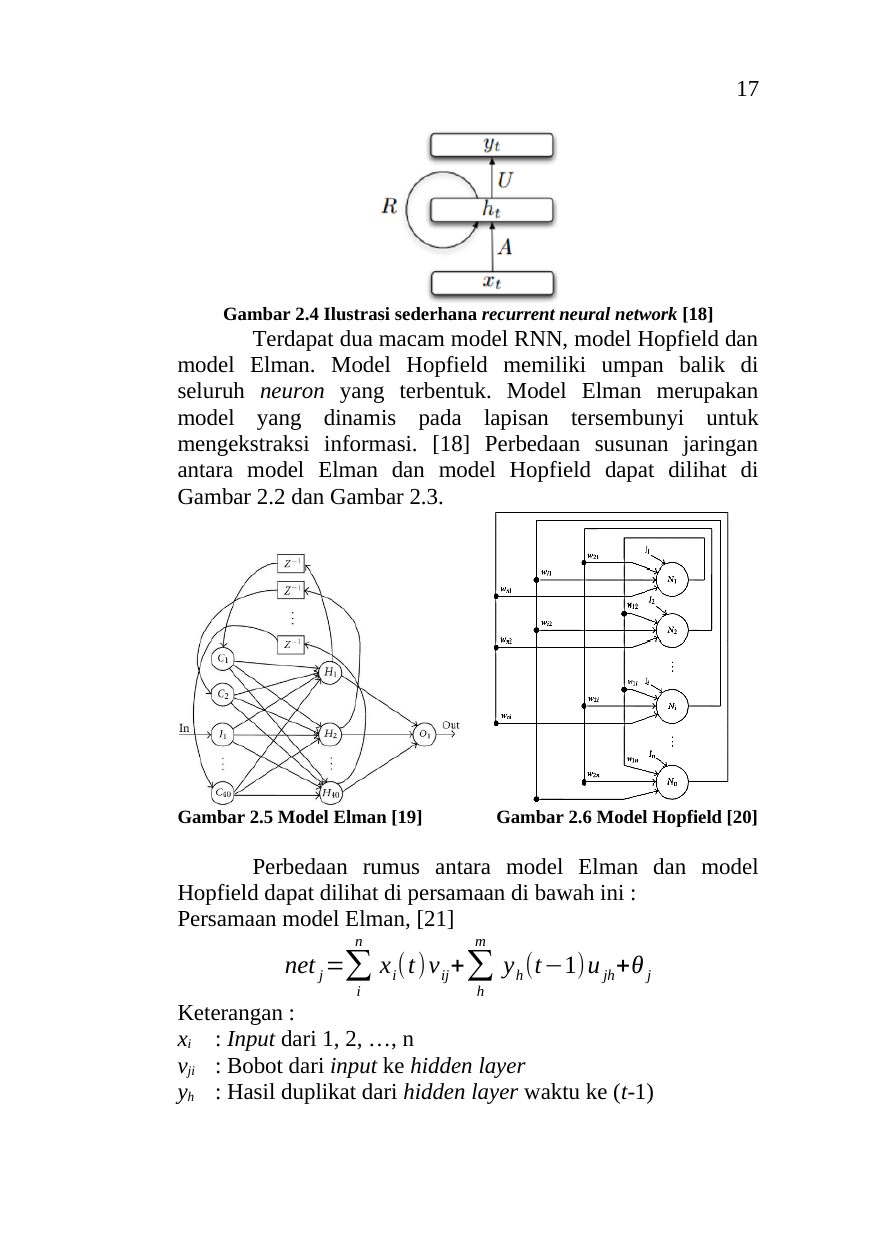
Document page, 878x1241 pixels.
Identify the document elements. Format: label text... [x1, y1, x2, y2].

text Perbedaan rumus antara model Elman dan model Hopfield dapat dilihat di persamaan di bawah ini : [177, 853, 759, 905]
text Gambar 2.2 Model Elman [19] Gambar 2.3 Model Hopfield [20] [177, 806, 759, 828]
text Persamaan model Elman, [21] [177, 905, 759, 932]
text Terdapat dua macam model RNN, model Hopfield dan model Elman. Model Hopfield memiliki umpan balik di seluruh neuron yang terbentuk. Model Elman merupakan model yang dinamis pada lapisan tersembunyi untuk mengekstraksi informasi. [18] Perbedaan susunan jaringan antara model Elman dan model Hopfield dapat dilihat di Gambar 2.2 dan Gambar 2.3. [177, 325, 759, 509]
text vji : Bobot dari input ke hidden layer [177, 1052, 759, 1078]
text Keterangan : [177, 999, 759, 1025]
text xi : Input dari 1, 2, …, n [177, 1025, 759, 1052]
picture [177, 552, 462, 807]
picture [378, 127, 558, 304]
text yh : Hasil duplikat dari hidden layer waktu ke (t-1) [177, 1078, 759, 1104]
text Gambar 2.1 Ilustrasi sederhana recurrent neural network [18] [177, 303, 759, 325]
picture [490, 509, 731, 805]
